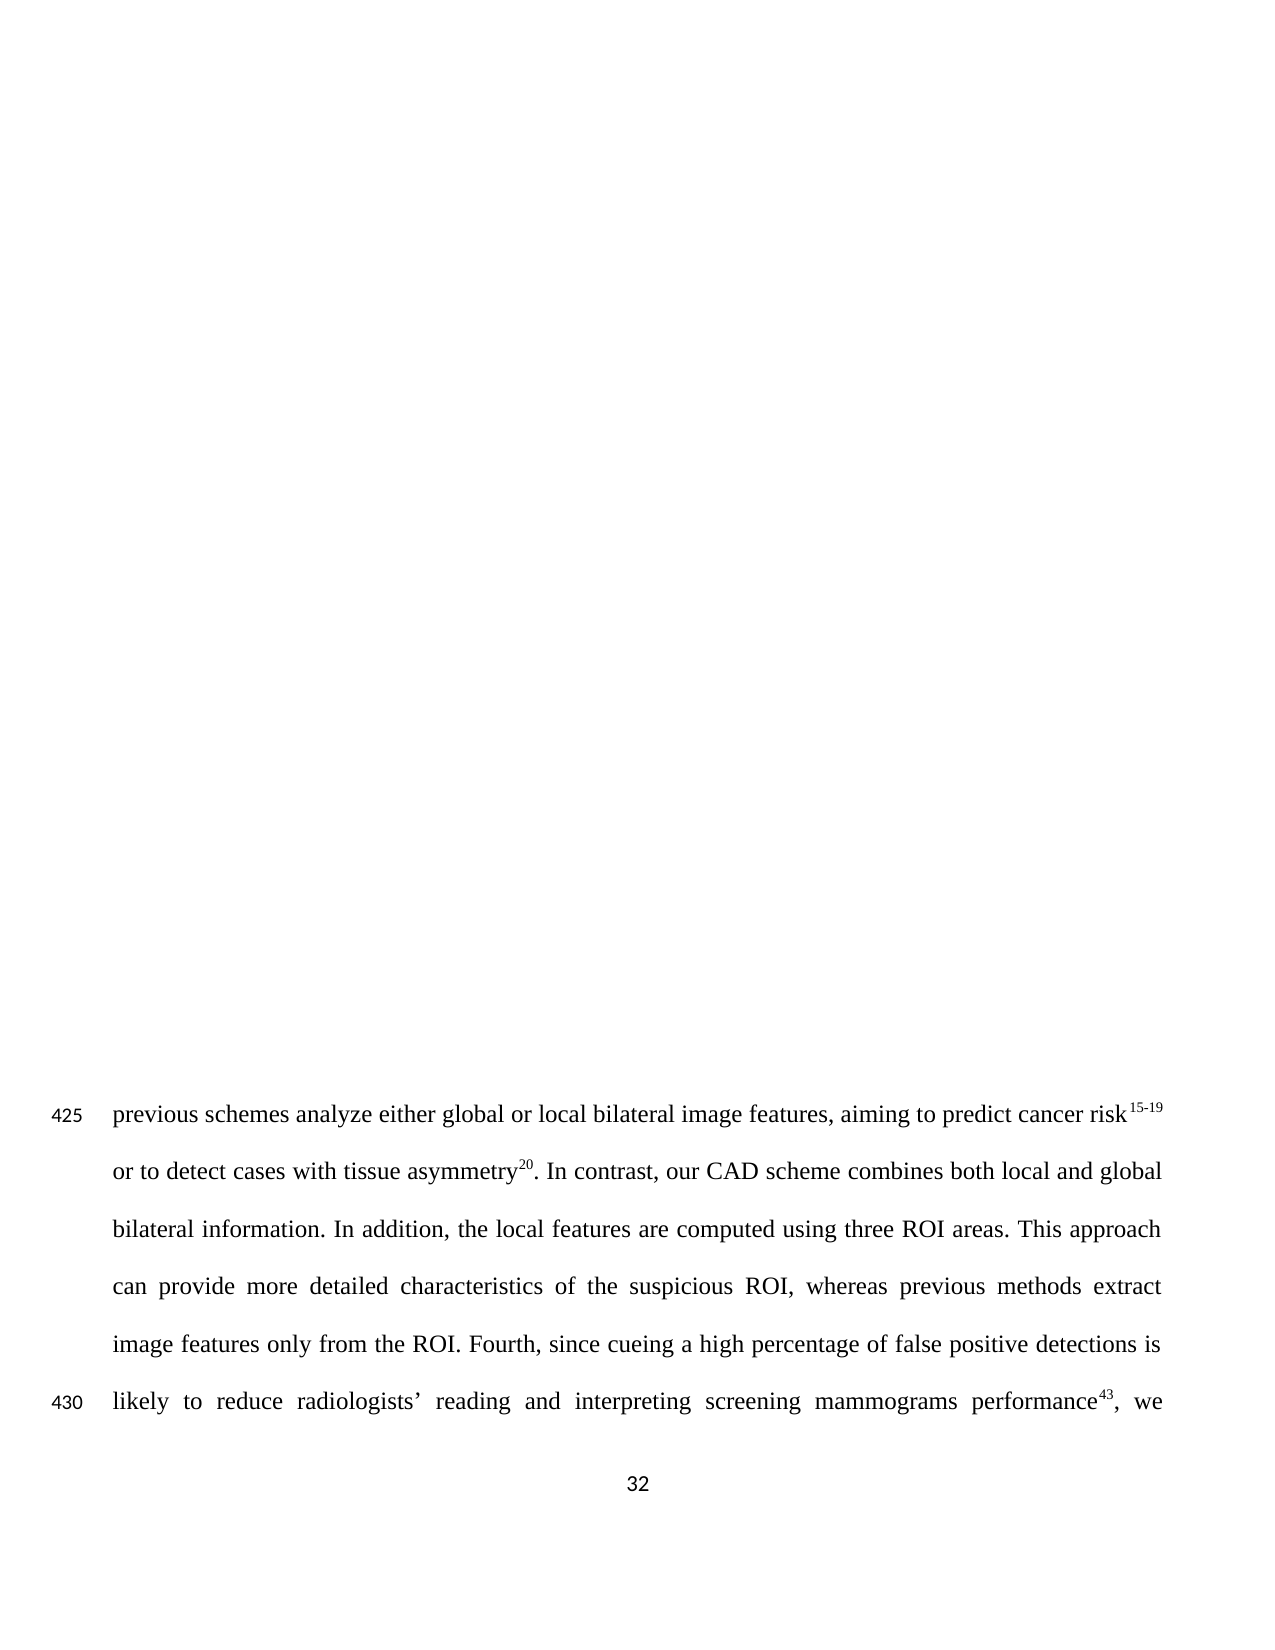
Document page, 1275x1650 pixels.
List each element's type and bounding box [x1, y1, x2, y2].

text [112, 150, 1163, 1415]
